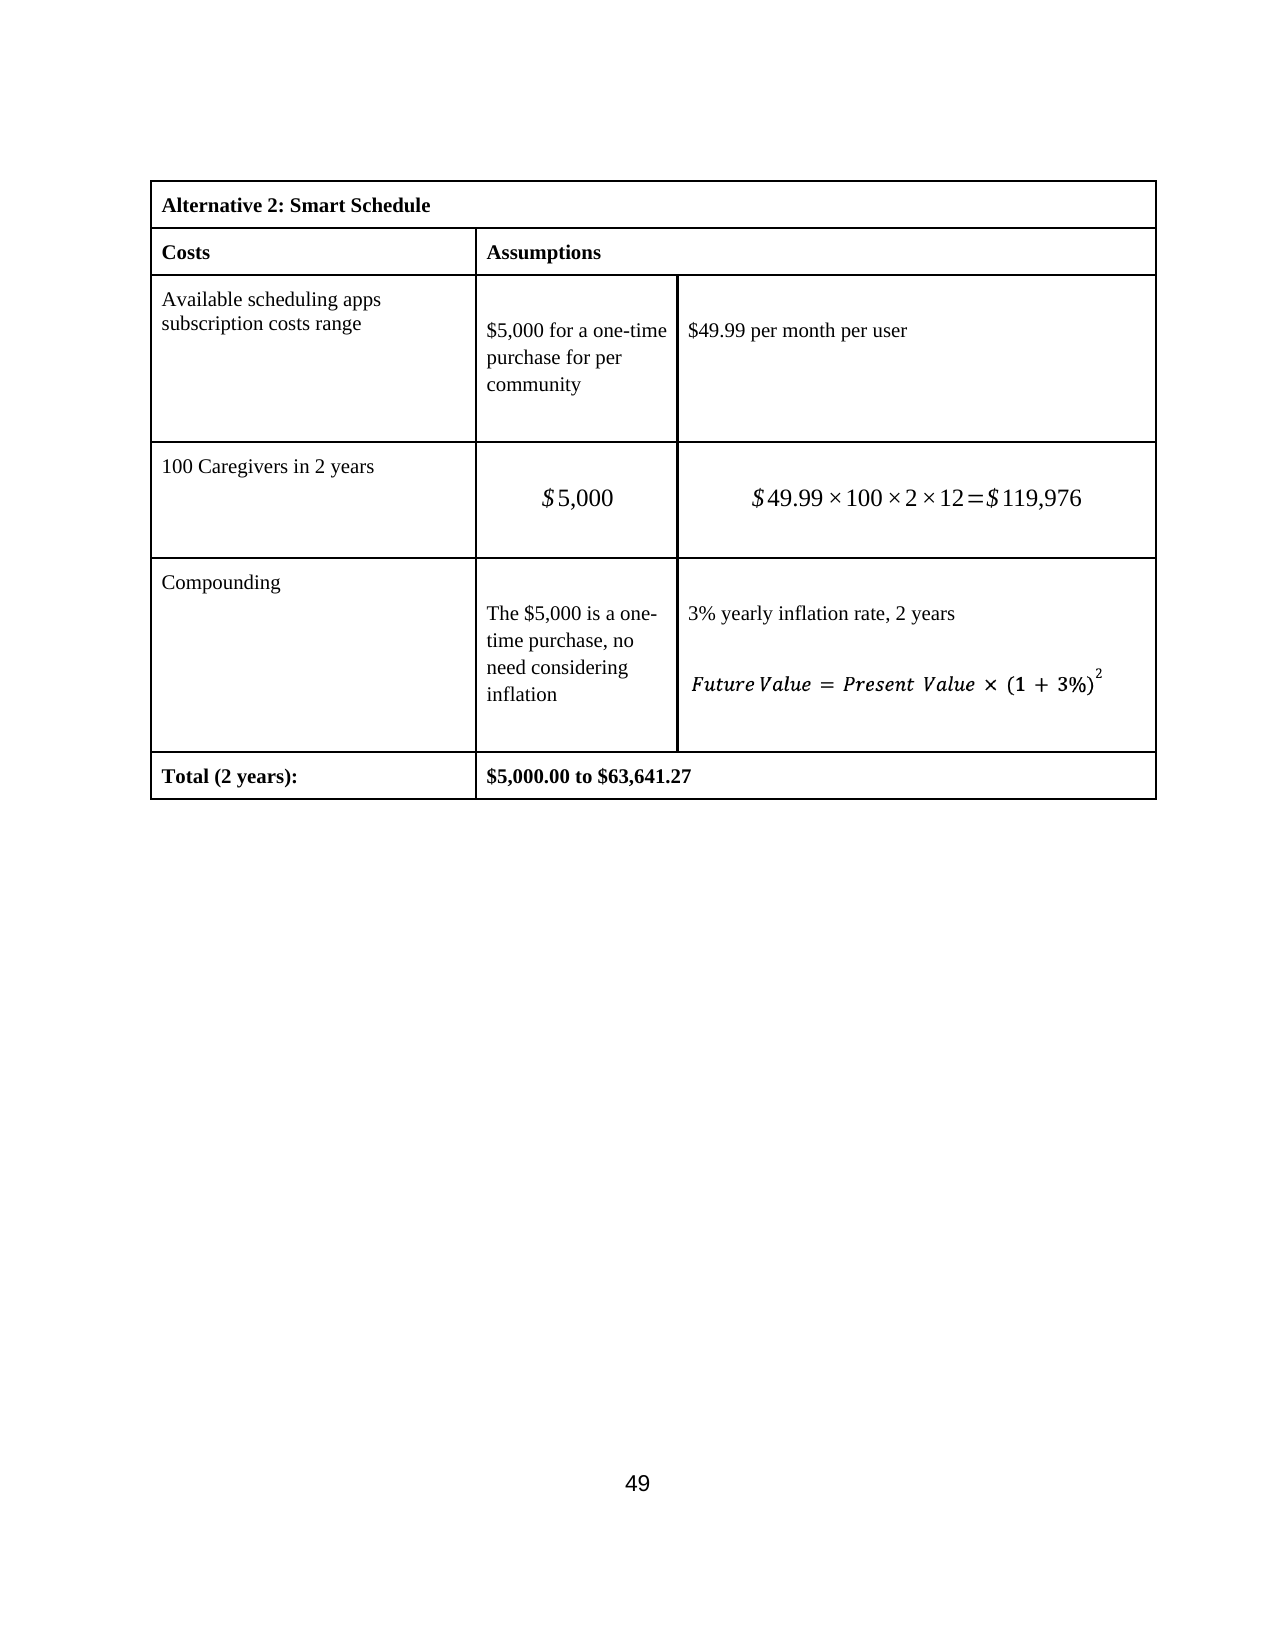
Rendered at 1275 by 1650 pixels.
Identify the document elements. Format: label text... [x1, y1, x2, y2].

table_cell [679, 443, 1155, 557]
table_cell $5,000 for a one-time purchase for per community [477, 276, 676, 441]
table_cell $49.99 per month per user [679, 276, 1155, 441]
table_cell Available scheduling apps subscription costs range [152, 276, 475, 441]
table_cell Total (2 years): [152, 753, 475, 798]
table_cell 3% yearly inflation rate, 2 years [679, 559, 1155, 751]
table_cell The $5,000 is a one-time purchase, no need considering inflation [477, 559, 676, 751]
picture [687, 659, 1112, 704]
table_cell $5,000.00 to $63,641.27 [477, 753, 1155, 798]
table_cell 100 Caregivers in 2 years [152, 443, 475, 557]
table_cell Assumptions [477, 229, 1155, 274]
table_header Alternative 2: Smart Schedule [152, 182, 1155, 227]
table_cell Compounding [152, 559, 475, 751]
table_cell [477, 443, 676, 557]
table_cell Costs [152, 229, 475, 274]
